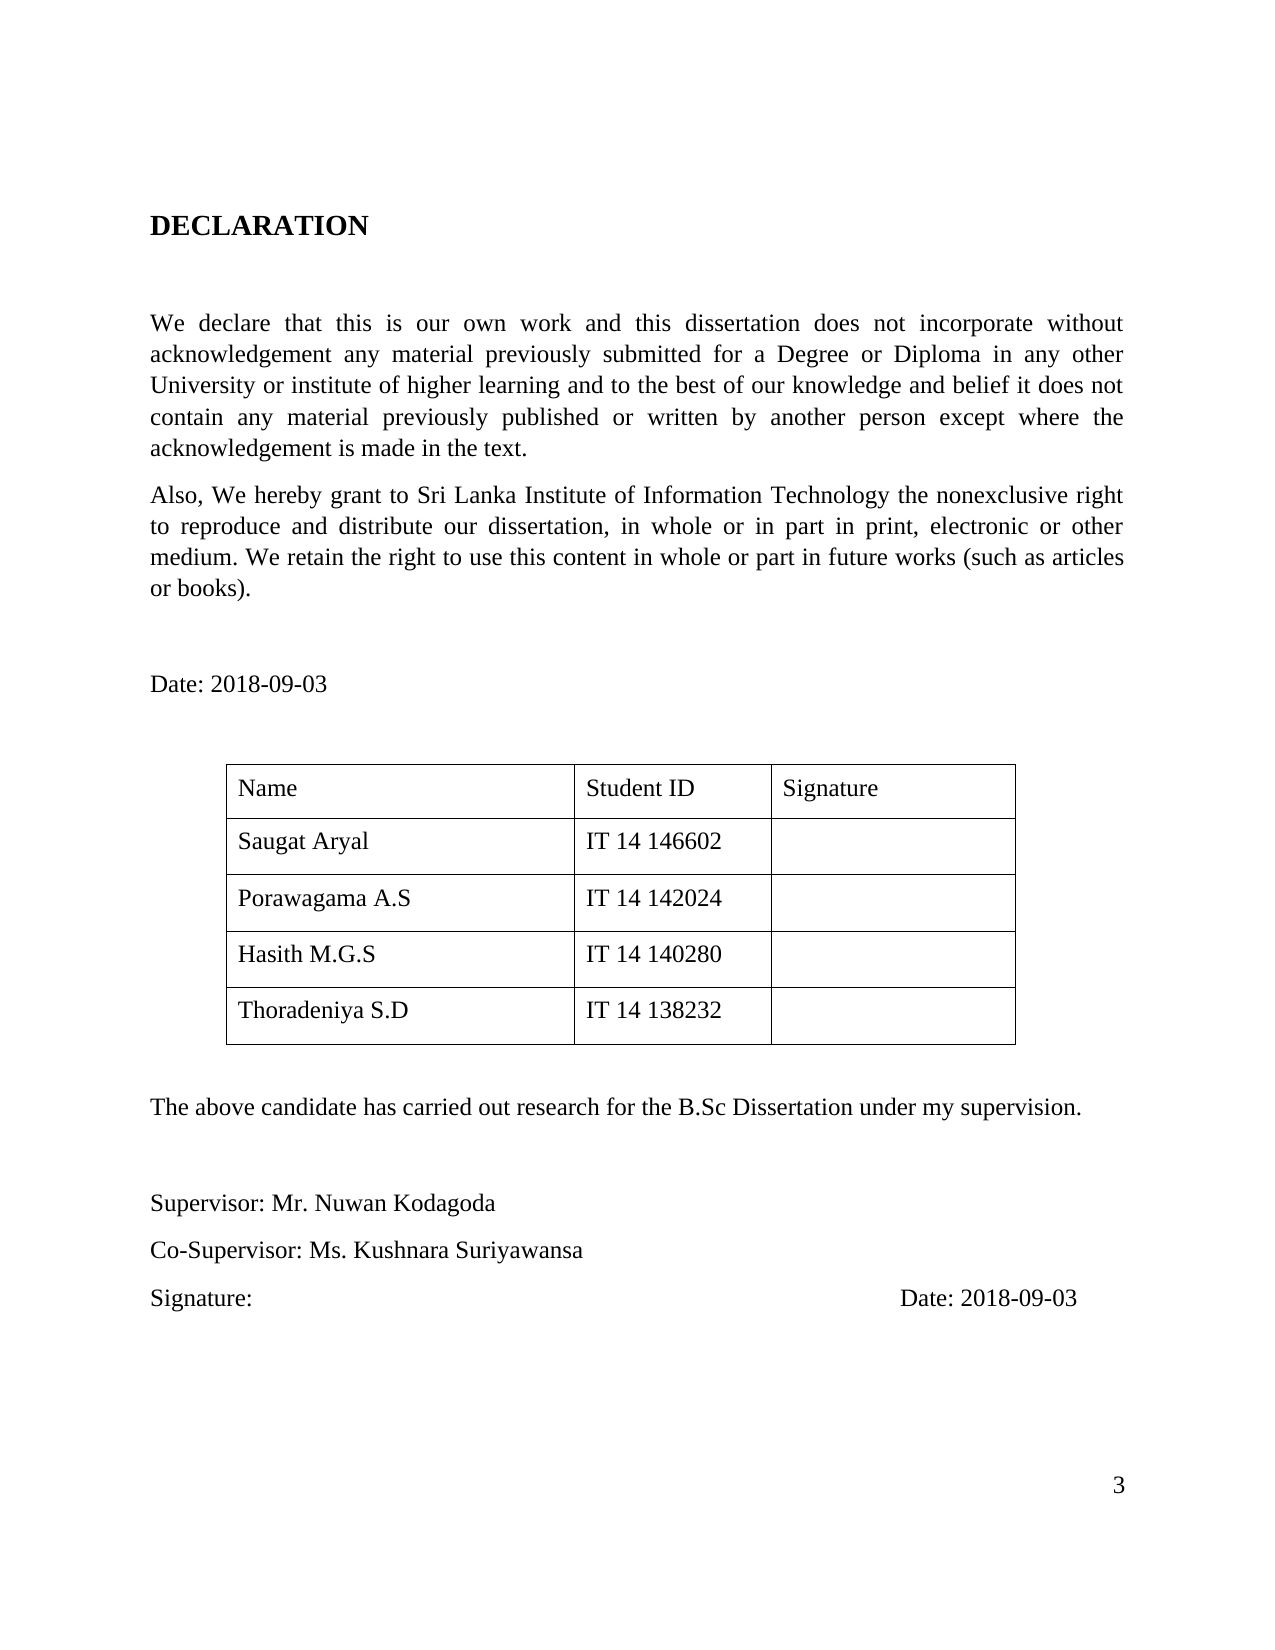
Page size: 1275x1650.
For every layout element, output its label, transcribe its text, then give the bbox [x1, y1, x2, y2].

table_cell Porawagama A.S [227, 875, 574, 931]
text Co-Supervisor: Ms. Kushnara Suriyawansa [150, 1236, 1125, 1264]
text The above candidate has carried out research for the B.Sc Dissertation under my supervision. [150, 1092, 1125, 1121]
table_cell IT 14 140280 [575, 932, 771, 987]
text Supervisor: Mr. Nuwan Kodagoda [150, 1188, 1125, 1217]
table_header Student ID [575, 765, 771, 818]
table_header Signature [772, 765, 1015, 818]
text Also, We hereby grant to Sri Lanka Institute of Information Technology the nonexclusive right to reproduce and distribute our dissertation, in whole or in part in print, electronic or other medium. We retain the right to use this content in whole or part in future works (such as articles or books). [150, 480, 1125, 602]
text Signature: Date: 2018-09-03 [150, 1283, 1125, 1312]
table_cell IT 14 146602 [575, 819, 771, 874]
text We declare that this is our own work and this dissertation does not incorporate without acknowledgement any material previously submitted for a Degree or Diploma in any other University or institute of higher learning and to the best of our knowledge and belief it does not contain any material previously published or written by another person except where the acknowledgement is made in the text. [150, 308, 1125, 461]
table_cell [772, 819, 1015, 874]
table_cell [772, 932, 1015, 987]
table_cell [772, 988, 1015, 1044]
text Date: 2018-09-03 [150, 669, 1125, 698]
table_header Name [227, 765, 574, 818]
table_cell IT 14 142024 [575, 875, 771, 931]
text DECLARATION [150, 208, 1125, 242]
table_cell Thoradeniya S.D [227, 988, 574, 1044]
table_cell Hasith M.G.S [227, 932, 574, 987]
table_cell IT 14 138232 [575, 988, 771, 1044]
table_cell Saugat Aryal [227, 819, 574, 874]
table_cell [772, 875, 1015, 931]
